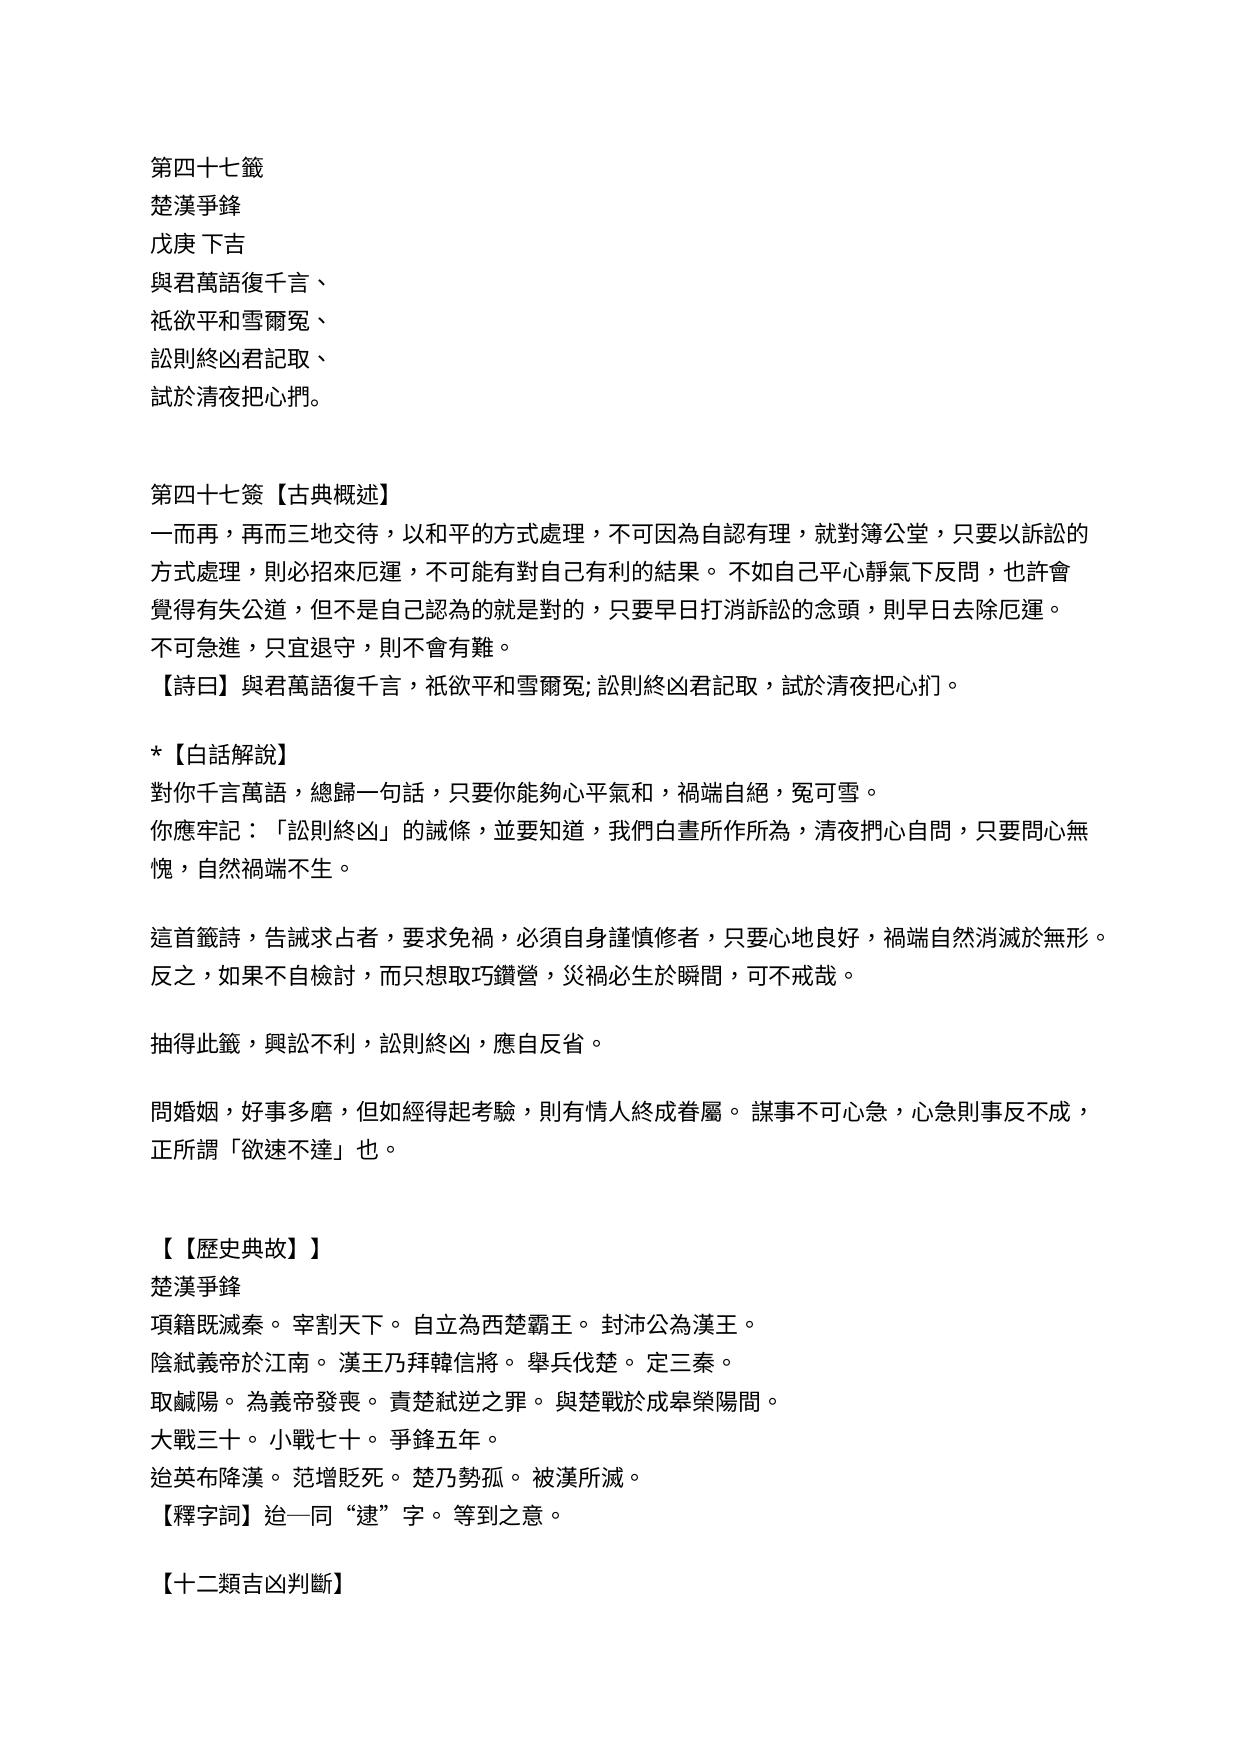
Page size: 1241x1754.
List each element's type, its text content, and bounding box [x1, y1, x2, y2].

text *【白話解說】 [150, 736, 1090, 770]
text 大戰三十。 小戰七十。 爭鋒五年。 [150, 1421, 1090, 1455]
text 抽得此籤，興訟不利，訟則終凶，應自反省。 [150, 1026, 1090, 1059]
text 試於清夜把心捫。 [150, 379, 1090, 412]
text 反之，如果不自檢討，而只想取巧鑽營，災禍必生於瞬間，可不戒哉。 [150, 957, 1090, 991]
text 祗欲平和雪爾冤、 [150, 302, 1090, 336]
text 問婚姻，好事多磨，但如經得起考驗，則有情人終成眷屬。 謀事不可心急，心急則事反不成，正所謂「欲速不達」也。 [150, 1094, 1090, 1166]
text 【十二類吉凶判斷】 [150, 1566, 1090, 1599]
text 這首籤詩，告誡求占者，要求免禍，必須自身謹慎修者，只要心地良好，禍端自然消滅於無形。 [150, 919, 1090, 953]
text 【釋字詞】迨─同“逮”字。 等到之意。 [150, 1498, 1090, 1531]
text 你應牢記：「訟則終凶」的誡條，並要知道，我們白晝所作所為，清夜捫心自問，只要問心無愧，自然禍端不生。 [150, 813, 1090, 884]
text 第四十七簽【古典概述】 [150, 477, 1090, 511]
text 楚漢爭鋒 [150, 188, 1090, 221]
text 取鹹陽。 為義帝發喪。 責楚弒逆之罪。 與楚戰於成皋榮陽間。 [150, 1383, 1090, 1417]
text 【【歷史典故】】 [150, 1231, 1090, 1264]
text 戊庚 下吉 [150, 226, 1090, 259]
text 楚漢爭鋒 [150, 1269, 1090, 1302]
text 對你千言萬語，總歸一句話，只要你能夠心平氣和，禍端自絕，冤可雪。 [150, 775, 1090, 808]
text 【詩曰】與君萬語復千言，祇欲平和雪爾冤; 訟則終凶君記取，試於清夜把心扪。 [150, 668, 1090, 701]
text 迨英布降漢。 范增貶死。 楚乃勢孤。 被漢所滅。 [150, 1459, 1090, 1493]
text 項籍既滅秦。 宰割天下。 自立為西楚霸王。 封沛公為漢王。 [150, 1307, 1090, 1340]
text 陰弒義帝於江南。 漢王乃拜韓信將。 舉兵伐楚。 定三秦。 [150, 1345, 1090, 1378]
text 一而再，再而三地交待，以和平的方式處理，不可因為自認有理，就對簿公堂，只要以訴訟的方式處理，則必招來厄運，不可能有對自己有利的結果。 不如自己平心靜氣下反問，也許會覺得有失公道，但不是自己認為的就是對的，只要早日打消訴訟的念頭，則早日去除厄運。 不可急進，只宜退守，則不會有難。 [150, 515, 1090, 663]
text 與君萬語復千言、 [150, 264, 1090, 298]
text 第四十七籤 [150, 150, 1090, 183]
text 訟則終凶君記取、 [150, 341, 1090, 374]
